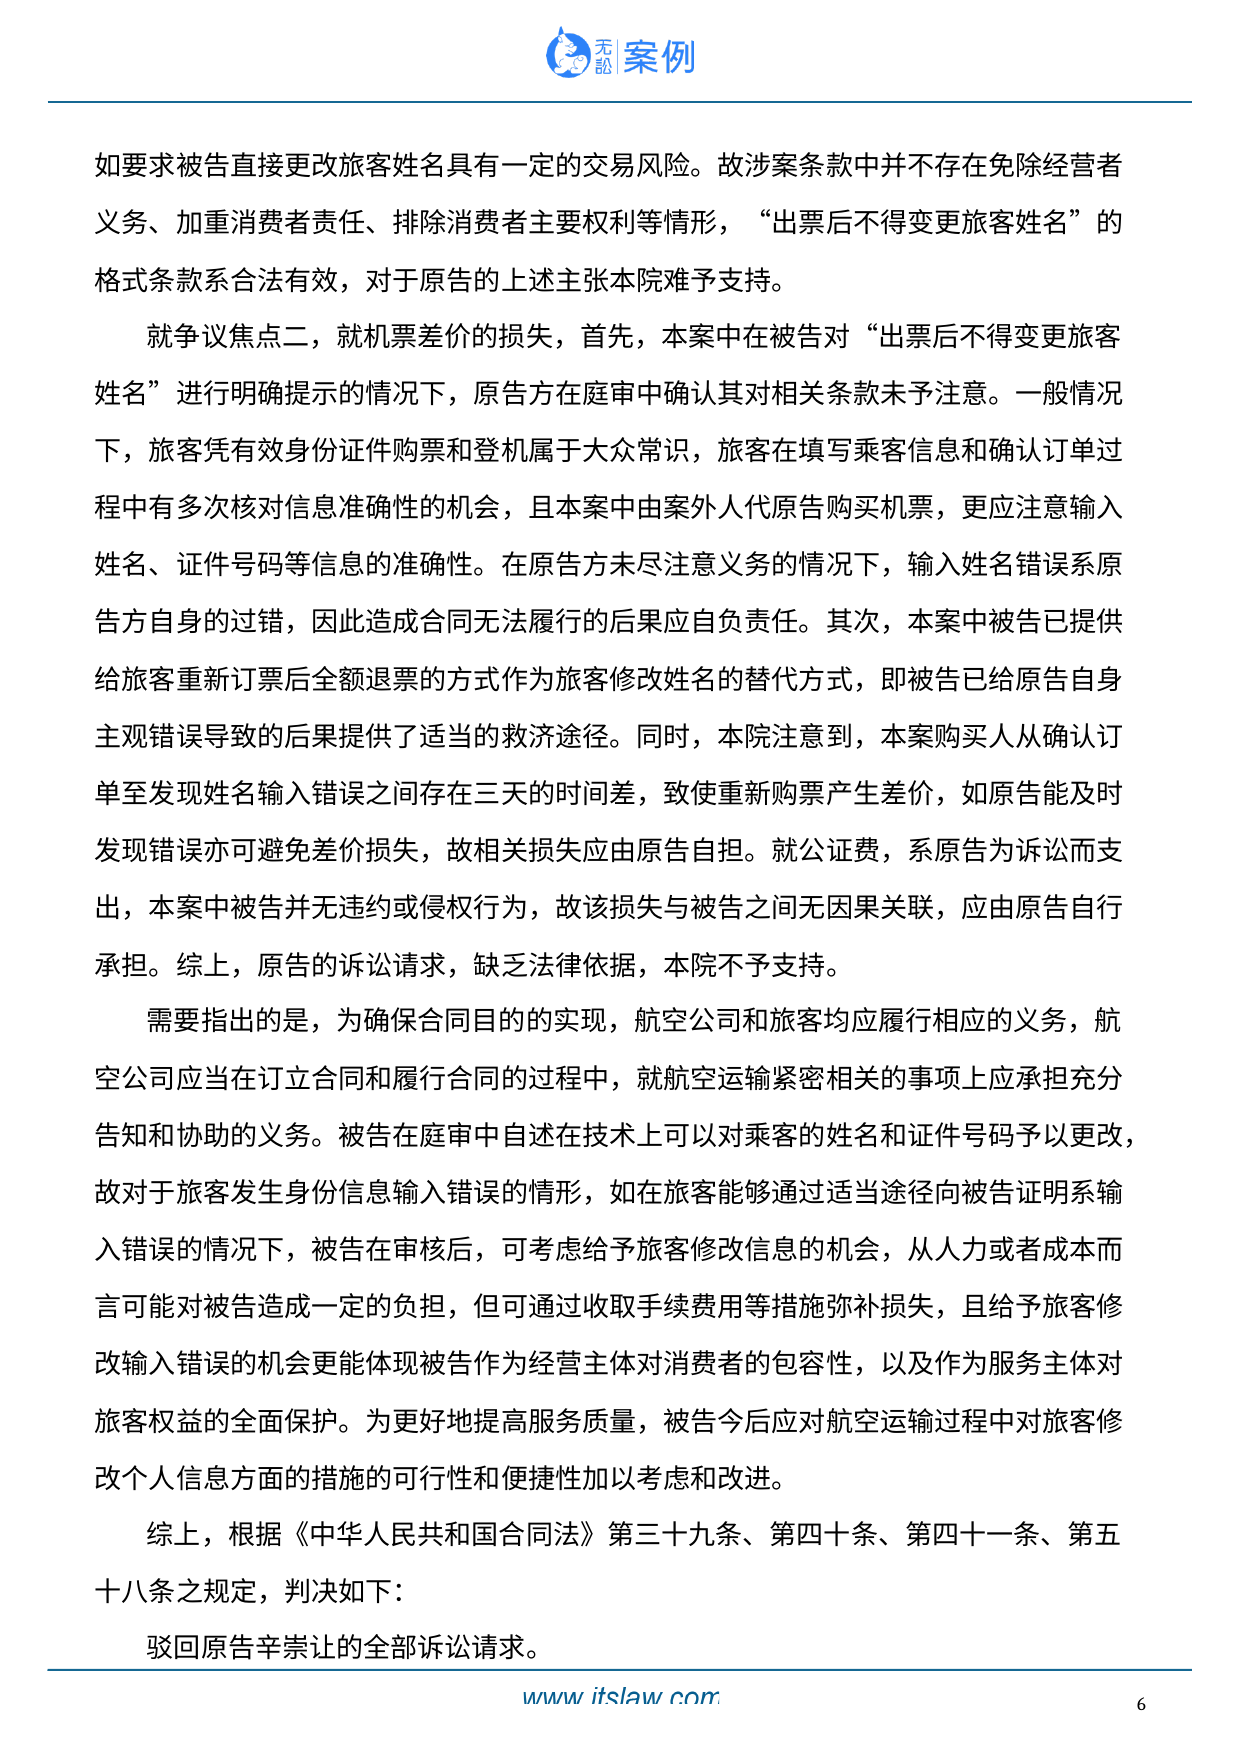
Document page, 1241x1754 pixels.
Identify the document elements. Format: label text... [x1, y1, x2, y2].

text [94, 85, 1146, 300]
text 驳回原告辛崇让的全部诉讼请求。 [94, 1623, 1146, 1667]
picture [523, 1687, 720, 1704]
text 就争议焦点二，就机票差价的损失，首先，本案中在被告对“出票后不得变更旅客姓名”进行明确提示的情况下，原告方在庭审中确认其对相关条款未予注意。一般情况下，旅客凭有效身份证件购票和登机属于大众常识，旅客在填写乘客信息和确认订单过程中有多次核对信息准确性的机会，且本案中由案外人代原告购买机票，更应注意输入姓名、证件号码等信息的准确性。在原告方未尽注意义务的情况下，输入姓名错误系原告方自身的过错，因此造成合同无法履行的后果应自负责任。其次，本案中被告已提供给旅客重新订票后全额退票的方式作为旅客修改姓名的替代方式，即被告已给原告自身主观错误导致的后果提供了适当的救济途径。同时，本院注意到，本案购买人从确认订单至发现姓名输入错误之间存在三天的时间差，致使重新购票产生差价，如原告能及时发现错误亦可避免差价损失，故相关损失应由原告自担。就公证费，系原告为诉讼而支出，本案中被告并无违约或侵权行为，故该损失与被告之间无因果关联，应由原告自行承担。综上，原告的诉讼请求，缺乏法律依据，本院不予支持。 [94, 312, 1146, 985]
text 需要指出的是，为确保合同目的的实现，航空公司和旅客均应履行相应的义务，航空公司应当在订立合同和履行合同的过程中，就航空运输紧密相关的事项上应承担充分告知和协助的义务。被告在庭审中自述在技术上可以对乘客的姓名和证件号码予以更改，故对于旅客发生身份信息输入错误的情形，如在旅客能够通过适当途径向被告证明系输入错误的情况下，被告在审核后，可考虑给予旅客修改信息的机会，从人力或者成本而言可能对被告造成一定的负担，但可通过收取手续费用等措施弥补损失，且给予旅客修改输入错误的机会更能体现被告作为经营主体对消费者的包容性，以及作为服务主体对旅客权益的全面保护。为更好地提高服务质量，被告今后应对航空运输过程中对旅客修改个人信息方面的措施的可行性和便捷性加以考虑和改进。 [94, 997, 1146, 1498]
text 综上，根据《中华人民共和国合同法》第三十九条、第四十条、第四十一条、第五十八条之规定，判决如下： [94, 1510, 1146, 1612]
picture [546, 26, 694, 78]
